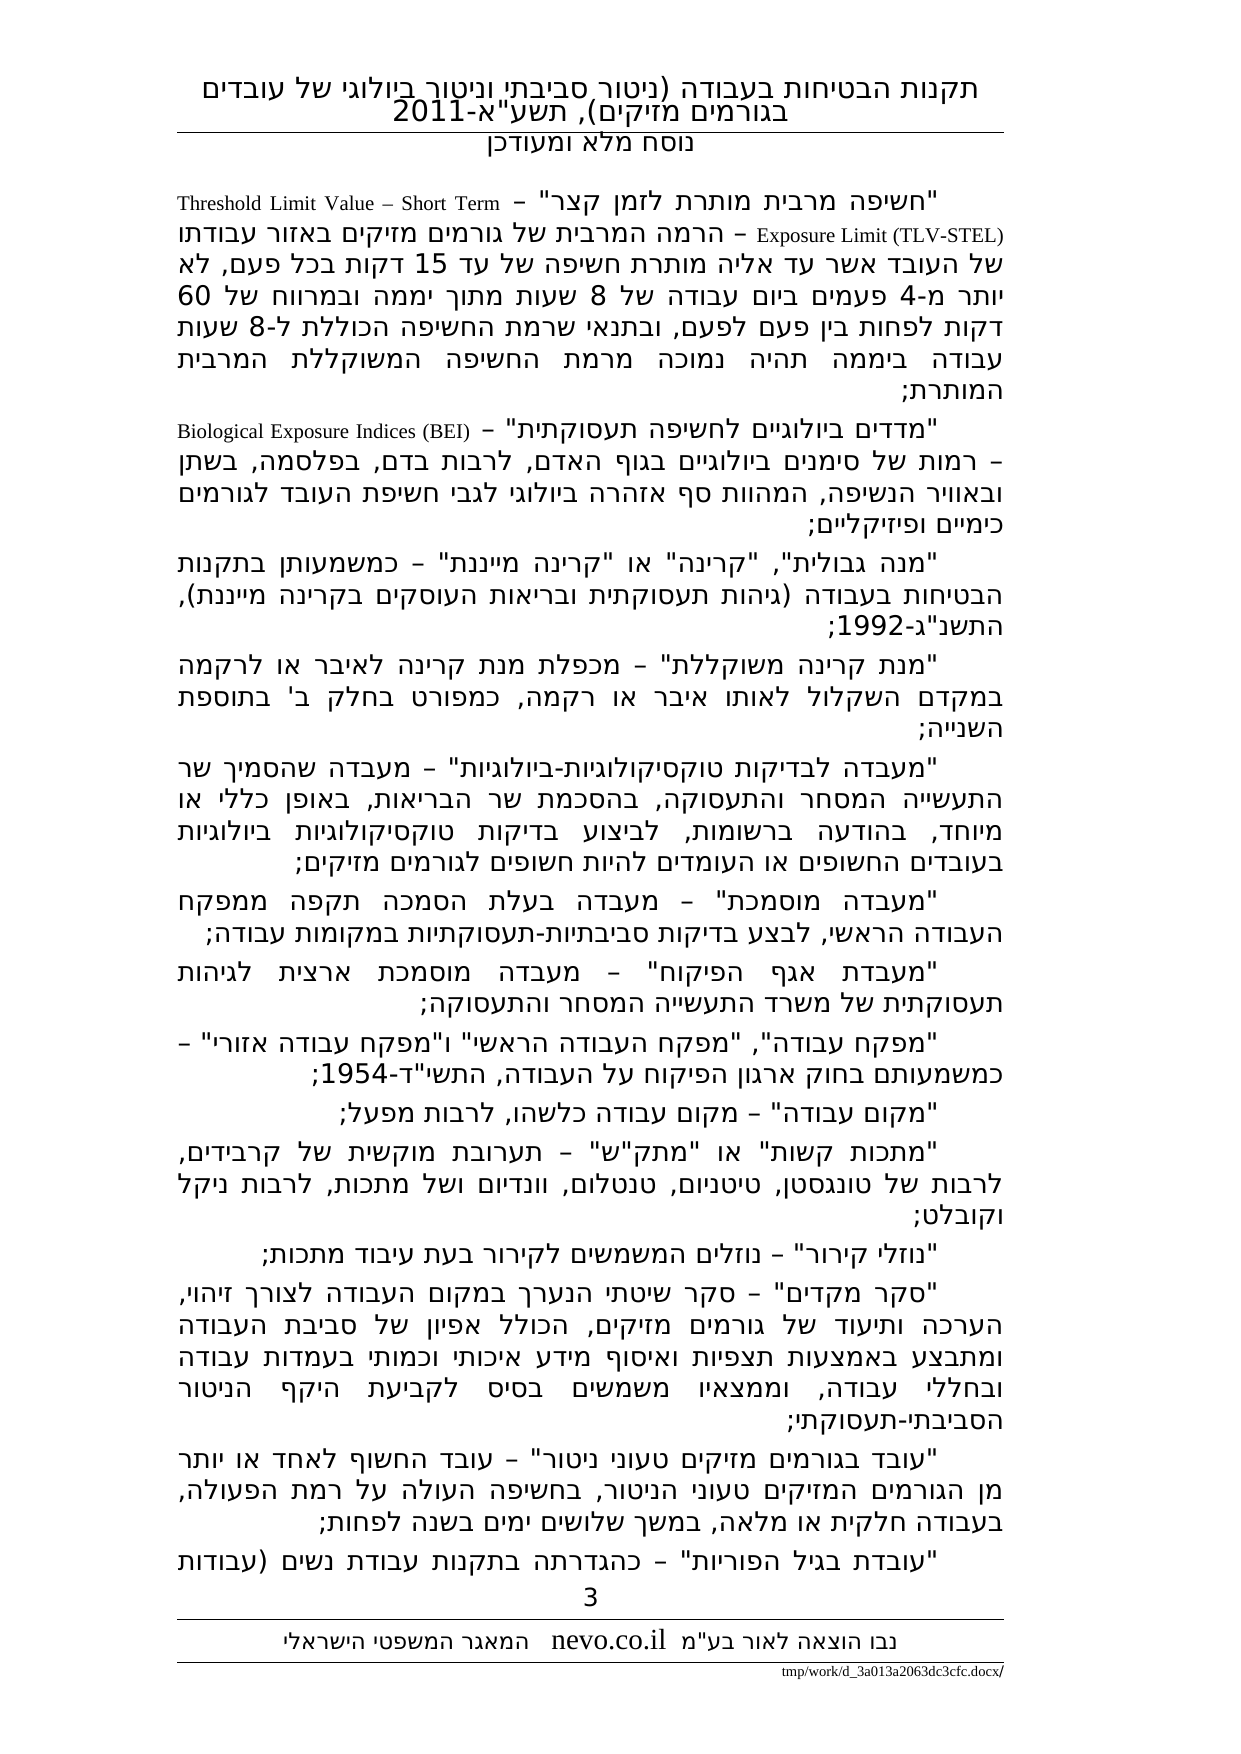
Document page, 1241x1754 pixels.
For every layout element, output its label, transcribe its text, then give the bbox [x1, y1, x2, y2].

text "מעבדה לבדיקות טוקסיקולוגיות-ביולוגיות" – מעבדה שהסמיך שר התעשייה המסחר והתעסוקה, בהסכמת שר הבריאות, באופן כללי או מיוחד, בהודעה ברשומות, לביצוע בדיקות טוקסיקולוגיות ביולוגיות בעובדים החשופים או העומדים להיות חשופים לגורמים מזיקים; [177, 752, 1004, 878]
text "מעבדה מוסמכת" – מעבדה בעלת הסמכה תקפה ממפקח העבודה הראשי, לבצע בדיקות סביבתיות-תעסוקתיות במקומות עבודה; [177, 886, 1004, 949]
text "עובד בגורמים מזיקים טעוני ניטור" – עובד החשוף לאחד או יותר מן הגורמים המזיקים טעוני הניטור, בחשיפה העולה על רמת הפעולה, בעבודה חלקית או מלאה, במשך שלושים ימים בשנה לפחות; [177, 1443, 1004, 1538]
text "מקום עבודה" – מקום עבודה כלשהו, לרבות מפעל; [177, 1097, 1004, 1129]
text "חשיפה מרבית מותרת לזמן קצר" – Threshold Limit Value – Short Term Exposure Limit (TLV-STEL) – הרמה המרבית של גורמים מזיקים באזור עבודתו של העובד אשר עד אליה מותרת חשיפה של עד 15 דקות בכל פעם, לא יותר מ-4 פעמים ביום עבודה של 8 שעות מתוך יממה ובמרווח של 60 דקות לפחות בין פעם לפעם, ובתנאי שרמת החשיפה הכוללת ל-8 שעות עבודה ביממה תהיה נמוכה מרמת החשיפה המשוקללת המרבית המותרת; [177, 185, 1004, 406]
text "מנת קרינה משוקללת" – מכפלת מנת קרינה לאיבר או לרקמה במקדם השקלול לאותו איבר או רקמה, כמפורט בחלק ב' בתוספת השנייה; [177, 650, 1004, 744]
text "סקר מקדים" – סקר שיטתי הנערך במקום העבודה לצורך זיהוי, הערכה ותיעוד של גורמים מזיקים, הכולל אפיון של סביבת העבודה ומתבצע באמצעות תצפיות ואיסוף מידע איכותי וכמותי בעמדות עבודה ובחללי עבודה, וממצאיו משמשים בסיס לקביעת היקף הניטור הסביבתי-תעסוקתי; [177, 1278, 1004, 1436]
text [177, 1545, 1004, 1577]
text "נוזלי קירור" – נוזלים המשמשים לקירור בעת עיבוד מתכות; [177, 1239, 1004, 1270]
text "מנה גבולית", "קרינה" או "קרינה מייננת" – כמשמעותן בתקנות הבטיחות בעבודה (גיהות תעסוקתית ובריאות העוסקים בקרינה מייננת), התשנ"ג-1992; [177, 547, 1004, 642]
text "מתכות קשות" או "מתק"ש" – תערובת מוקשית של קרבידים, לרבות של טונגסטן, טיטניום, טנטלום, וונדיום ושל מתכות, לרבות ניקל וקובלט; [177, 1137, 1004, 1231]
text "מעבדת אגף הפיקוח" – מעבדה מוסמכת ארצית לגיהות תעסוקתית של משרד התעשייה המסחר והתעסוקה; [177, 956, 1004, 1019]
text "מדדים ביולוגיים לחשיפה תעסוקתית" – Biological Exposure Indices (BEI) – רמות של סימנים ביולוגיים בגוף האדם, לרבות בדם, בפלסמה, בשתן ובאוויר הנשיפה, המהוות סף אזהרה ביולוגי לגבי חשיפת העובד לגורמים כימיים ופיזיקליים; [177, 414, 1004, 540]
text "מפקח עבודה", "מפקח העבודה הראשי" ו"מפקח עבודה אזורי" – כמשמעותם בחוק ארגון הפיקוח על העבודה, התשי"ד-1954; [177, 1027, 1004, 1090]
